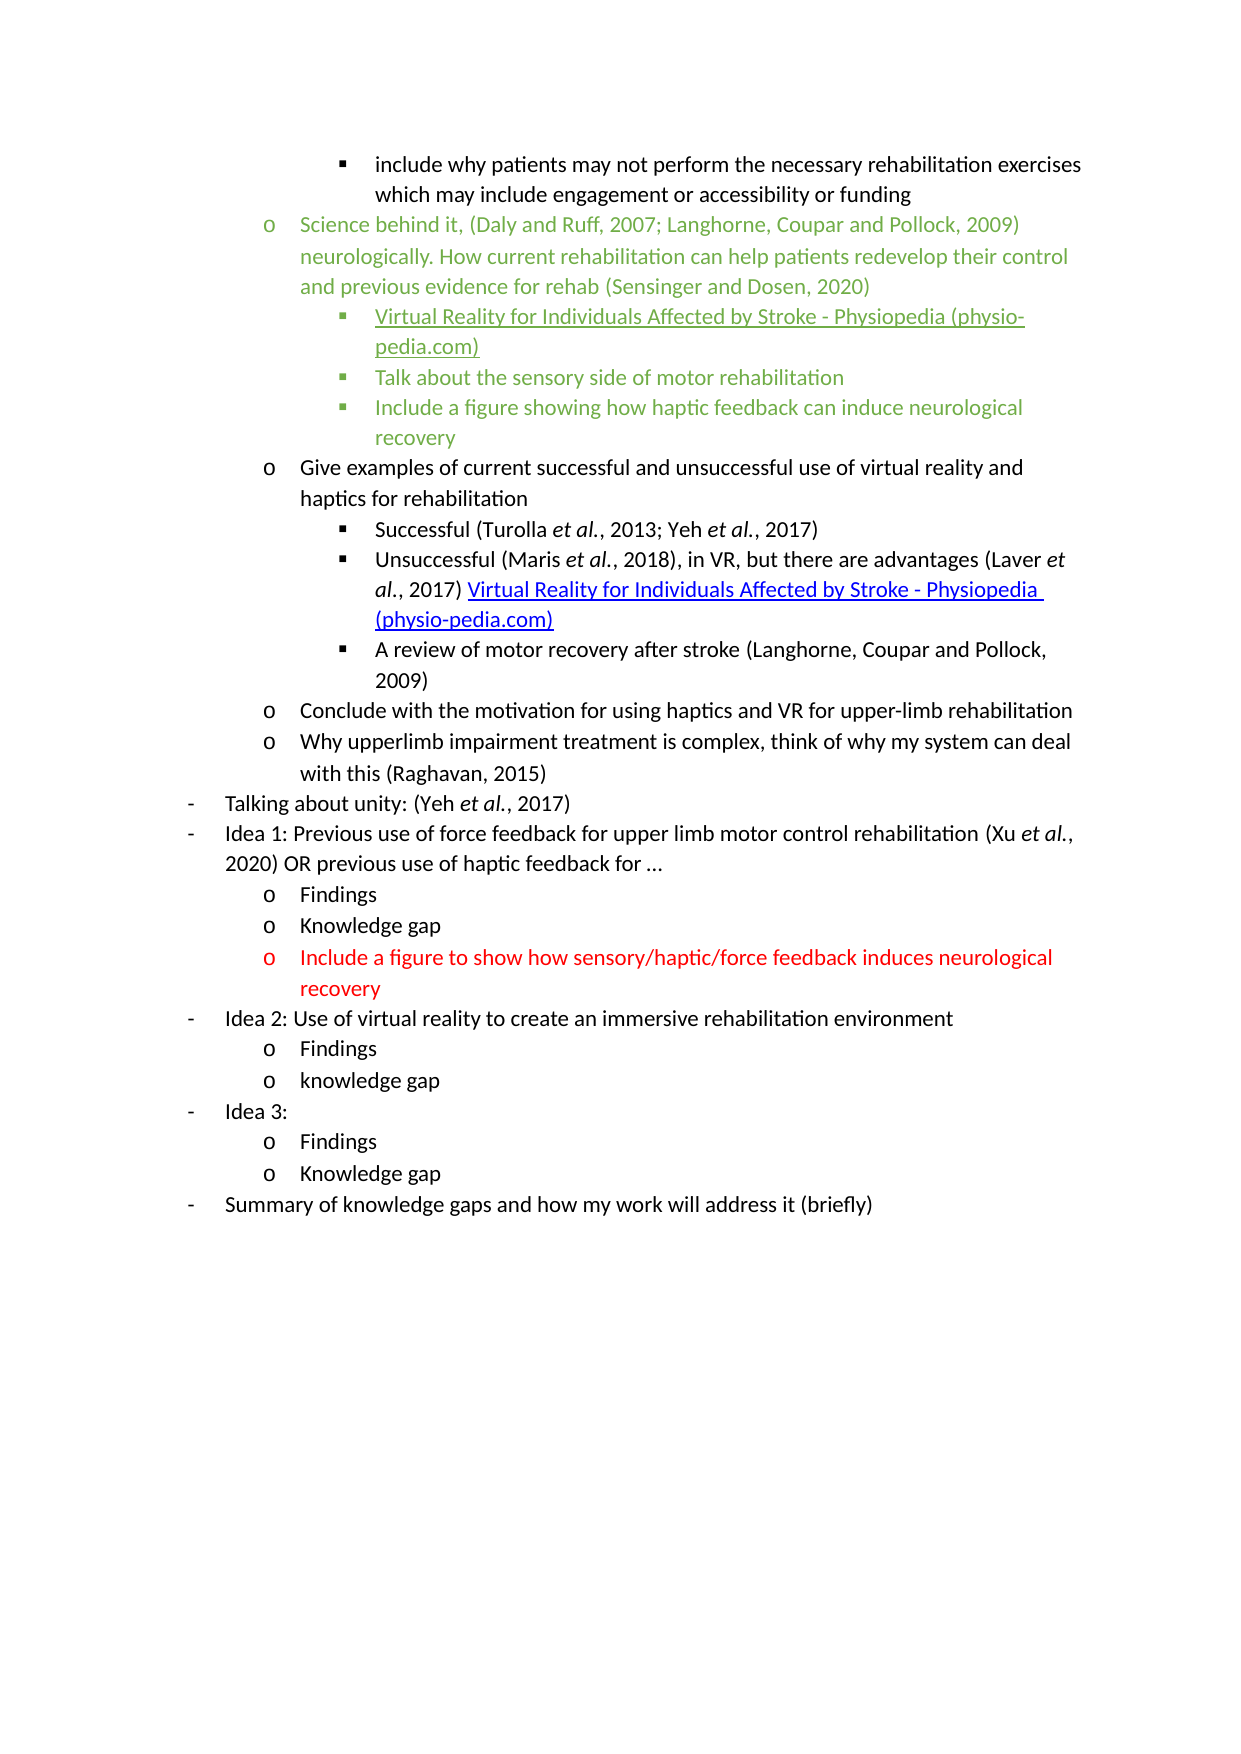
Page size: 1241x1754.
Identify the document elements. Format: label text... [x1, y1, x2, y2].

list Idea 2: Use of virtual reality to create an immersive rehabilitation environment [187, 1004, 1090, 1032]
list Conclude with the motivation for using haptics and VR for upper-limb rehabilitation [262, 696, 1090, 725]
list Include a figure to show how sensory/haptic/force feedback induces neurological recovery [262, 943, 1090, 1002]
list Knowledge gap [262, 1159, 1090, 1188]
list Summary of knowledge gaps and how my work will address it (briefly) [187, 1190, 1090, 1218]
list Science behind it, (Daly and Ruff, 2007; Langhorne, Coupar and Pollock, 2009) neurologically. How current rehabilitation can help patients redevelop their control and previous evidence for rehab (Sensinger and Dosen, 2020) [262, 210, 1090, 300]
list Talk about the sensory side of motor rehabilitation [337, 363, 1090, 391]
list knowledge gap [262, 1066, 1090, 1095]
list Include a figure showing how haptic feedback can induce neurological recovery [337, 393, 1090, 451]
list Unsuccessful (Maris et al., 2018), in VR, but there are advantages (Laver et al., 2017) Virtual Reality for Individuals Affected by Stroke - Physiopedia (physio-pedia.com) [337, 545, 1090, 633]
list Findings [262, 880, 1090, 909]
list Findings [262, 1034, 1090, 1063]
list Findings [262, 1127, 1090, 1157]
list Talking about unity: (Yeh et al., 2017) [187, 789, 1090, 817]
list Knowledge gap [262, 911, 1090, 940]
list A review of motor recovery after stroke (Langhorne, Coupar and Pollock, 2009) [337, 636, 1090, 694]
list include why patients may not perform the necessary rehabilitation exercises which may include engagement or accessibility or funding [337, 150, 1090, 208]
list Why upperlimb impairment treatment is complex, think of why my system can deal with this (Raghavan, 2015) [262, 727, 1090, 787]
list Successful (Turolla et al., 2013; Yeh et al., 2017) [337, 515, 1090, 543]
list Idea 1: Previous use of force feedback for upper limb motor control rehabilitation (Xu et al., 2020) OR previous use of haptic feedback for … [187, 819, 1090, 877]
list Idea 3: [187, 1097, 1090, 1125]
list Give examples of current successful and unsuccessful use of virtual reality and haptics for rehabilitation [262, 453, 1090, 513]
list Virtual Reality for Individuals Affected by Stroke - Physiopedia (physio-pedia.com) [337, 302, 1090, 360]
